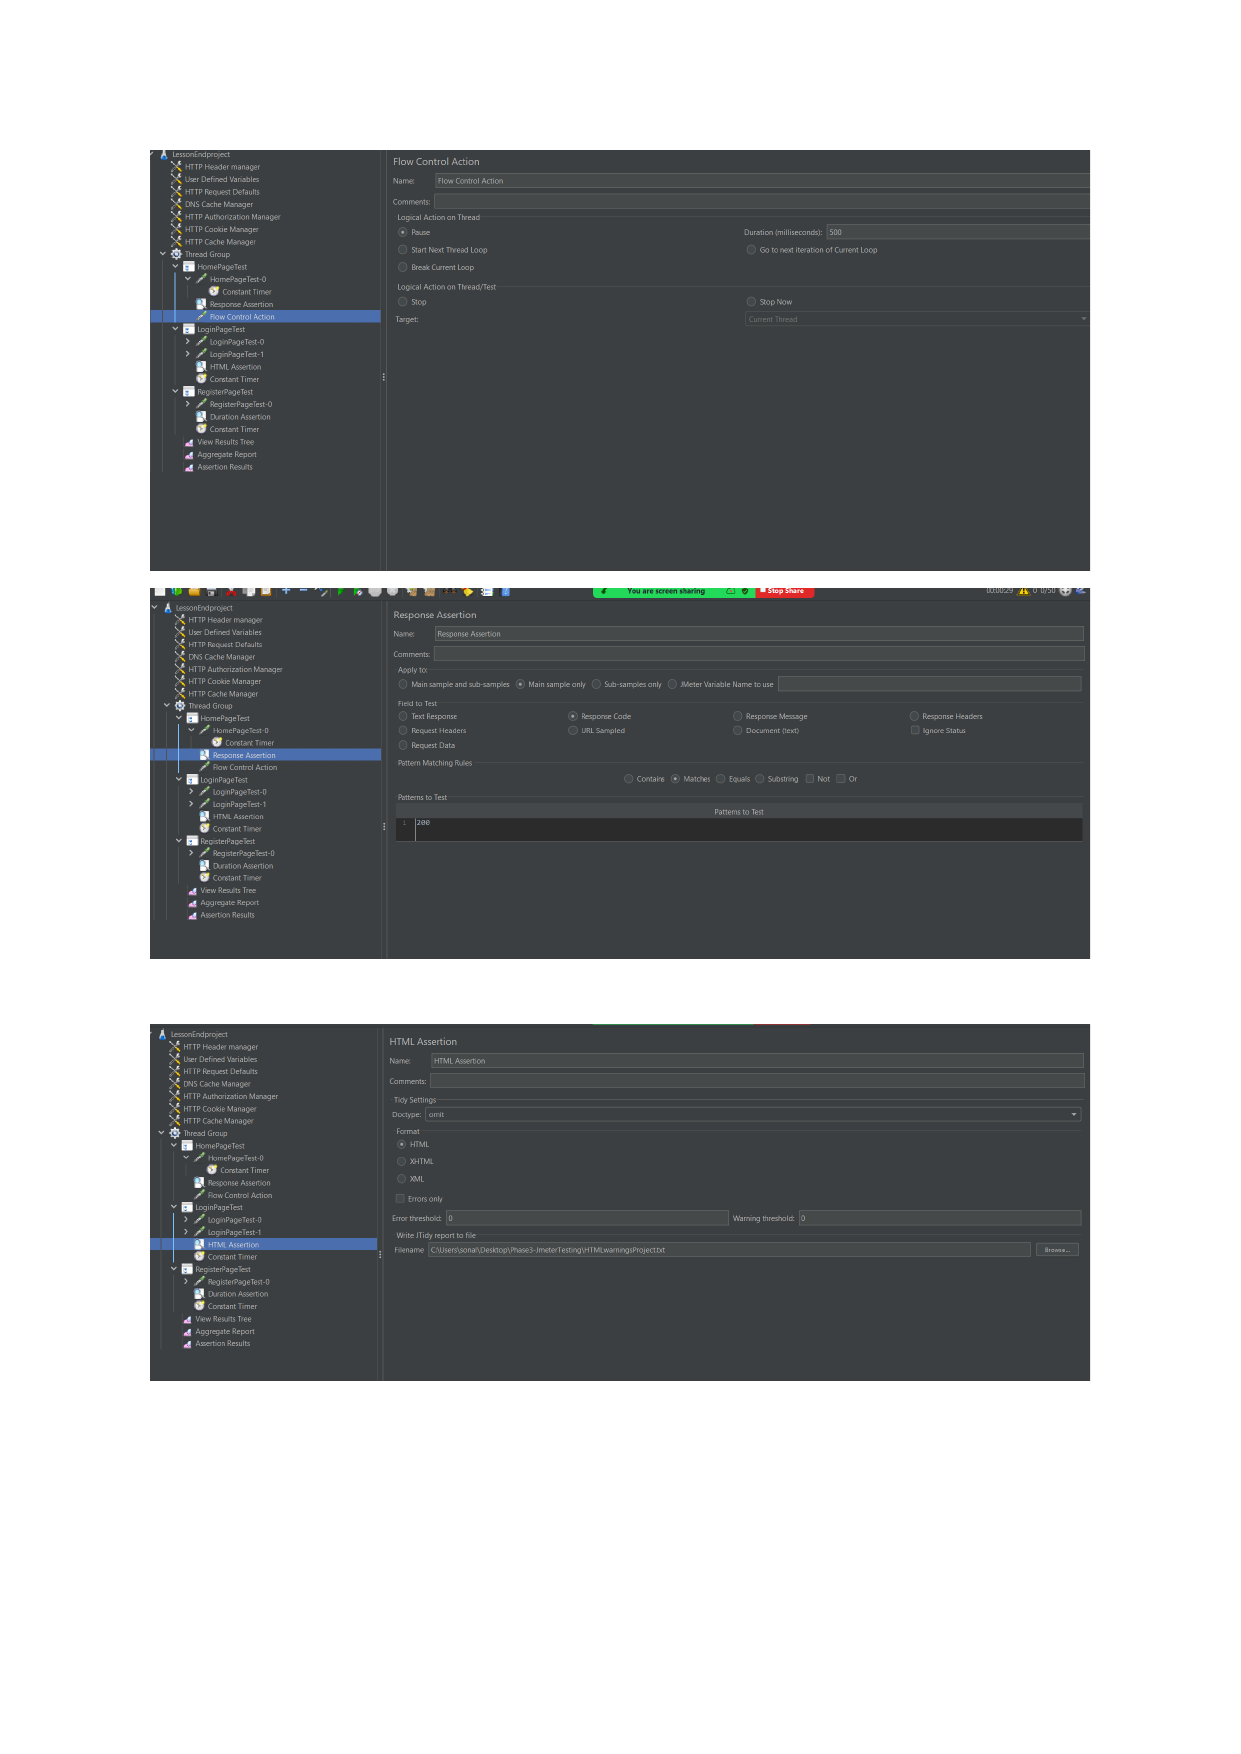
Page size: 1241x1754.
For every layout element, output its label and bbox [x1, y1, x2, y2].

picture [150, 150, 1091, 571]
picture [150, 1024, 1091, 1381]
picture [150, 588, 1091, 959]
